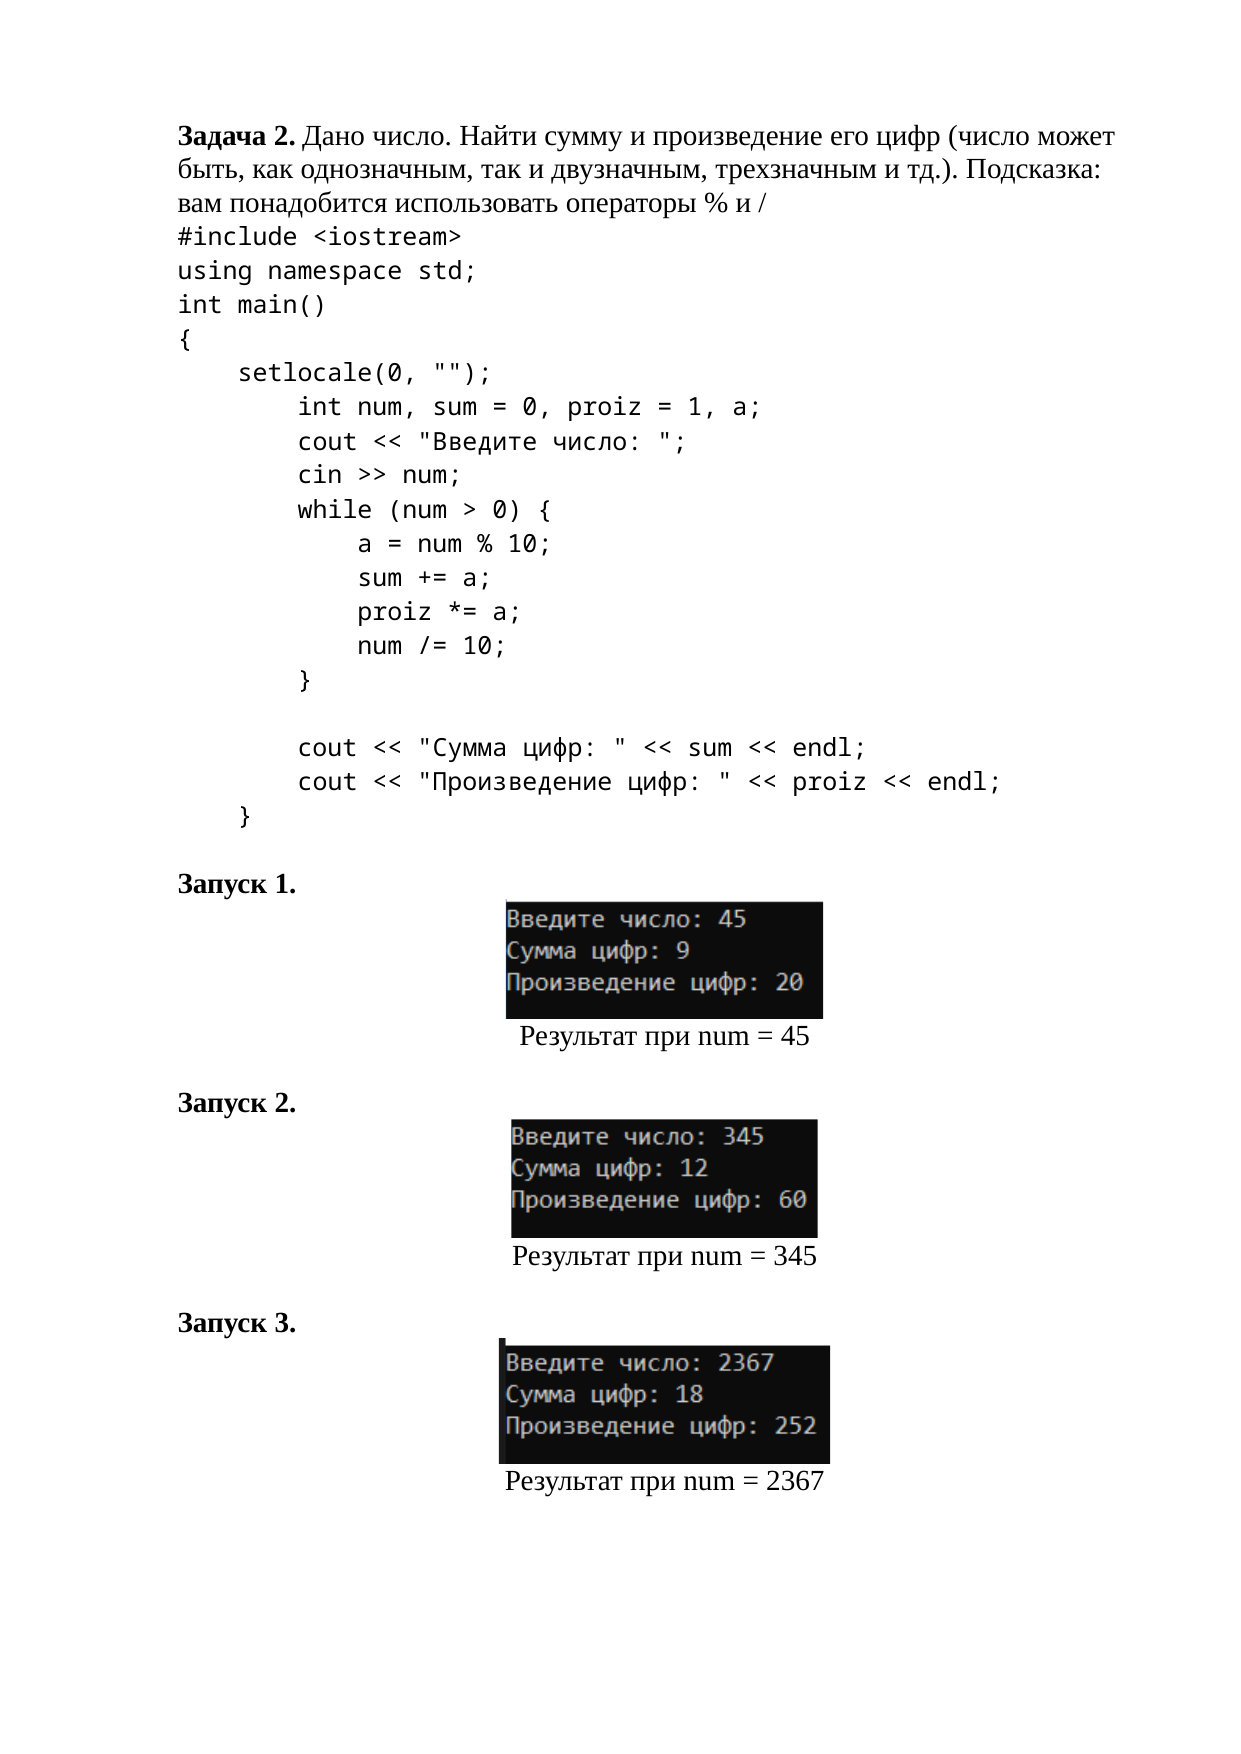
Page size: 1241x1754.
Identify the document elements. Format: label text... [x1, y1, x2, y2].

text Запуск 2. [177, 1085, 1152, 1119]
text while (num > 0) { [177, 491, 1152, 525]
picture [511, 1118, 818, 1238]
text setlocale(0, ""); [177, 355, 1152, 389]
text Результат при num = 345 [177, 1238, 1152, 1271]
text sum += a; [177, 559, 1152, 593]
text cout << "Произведение цифр: " << proiz << endl; [177, 764, 1152, 798]
text int main() [177, 287, 1152, 321]
text cout << "Введите число: "; [177, 423, 1152, 457]
text using namespace std; [177, 253, 1152, 287]
picture [505, 899, 824, 1019]
text Запуск 3. [177, 1305, 1152, 1338]
text Результат при num = 2367 [177, 1463, 1152, 1497]
text Задача 2. Дано число. Найти сумму и произведение его цифр (число может быть, как однозначным, так и двузначным, трехзначным и тд.). Подсказка: вам понадобится использовать операторы % и / [177, 118, 1152, 219]
text #include <iostream> [177, 219, 1152, 253]
text num /= 10; [177, 627, 1152, 662]
text proiz *= a; [177, 593, 1152, 627]
text int num, sum = 0, proiz = 1, a; [177, 389, 1152, 423]
text Запуск 1. [177, 866, 1152, 899]
text cin >> num; [177, 457, 1152, 491]
text } [177, 798, 1152, 832]
picture [498, 1338, 830, 1464]
text { [177, 321, 1152, 355]
text Результат при num = 45 [177, 1018, 1152, 1052]
text } [177, 662, 1152, 696]
text cout << "Сумма цифр: " << sum << endl; [177, 730, 1152, 764]
text a = num % 10; [177, 525, 1152, 559]
